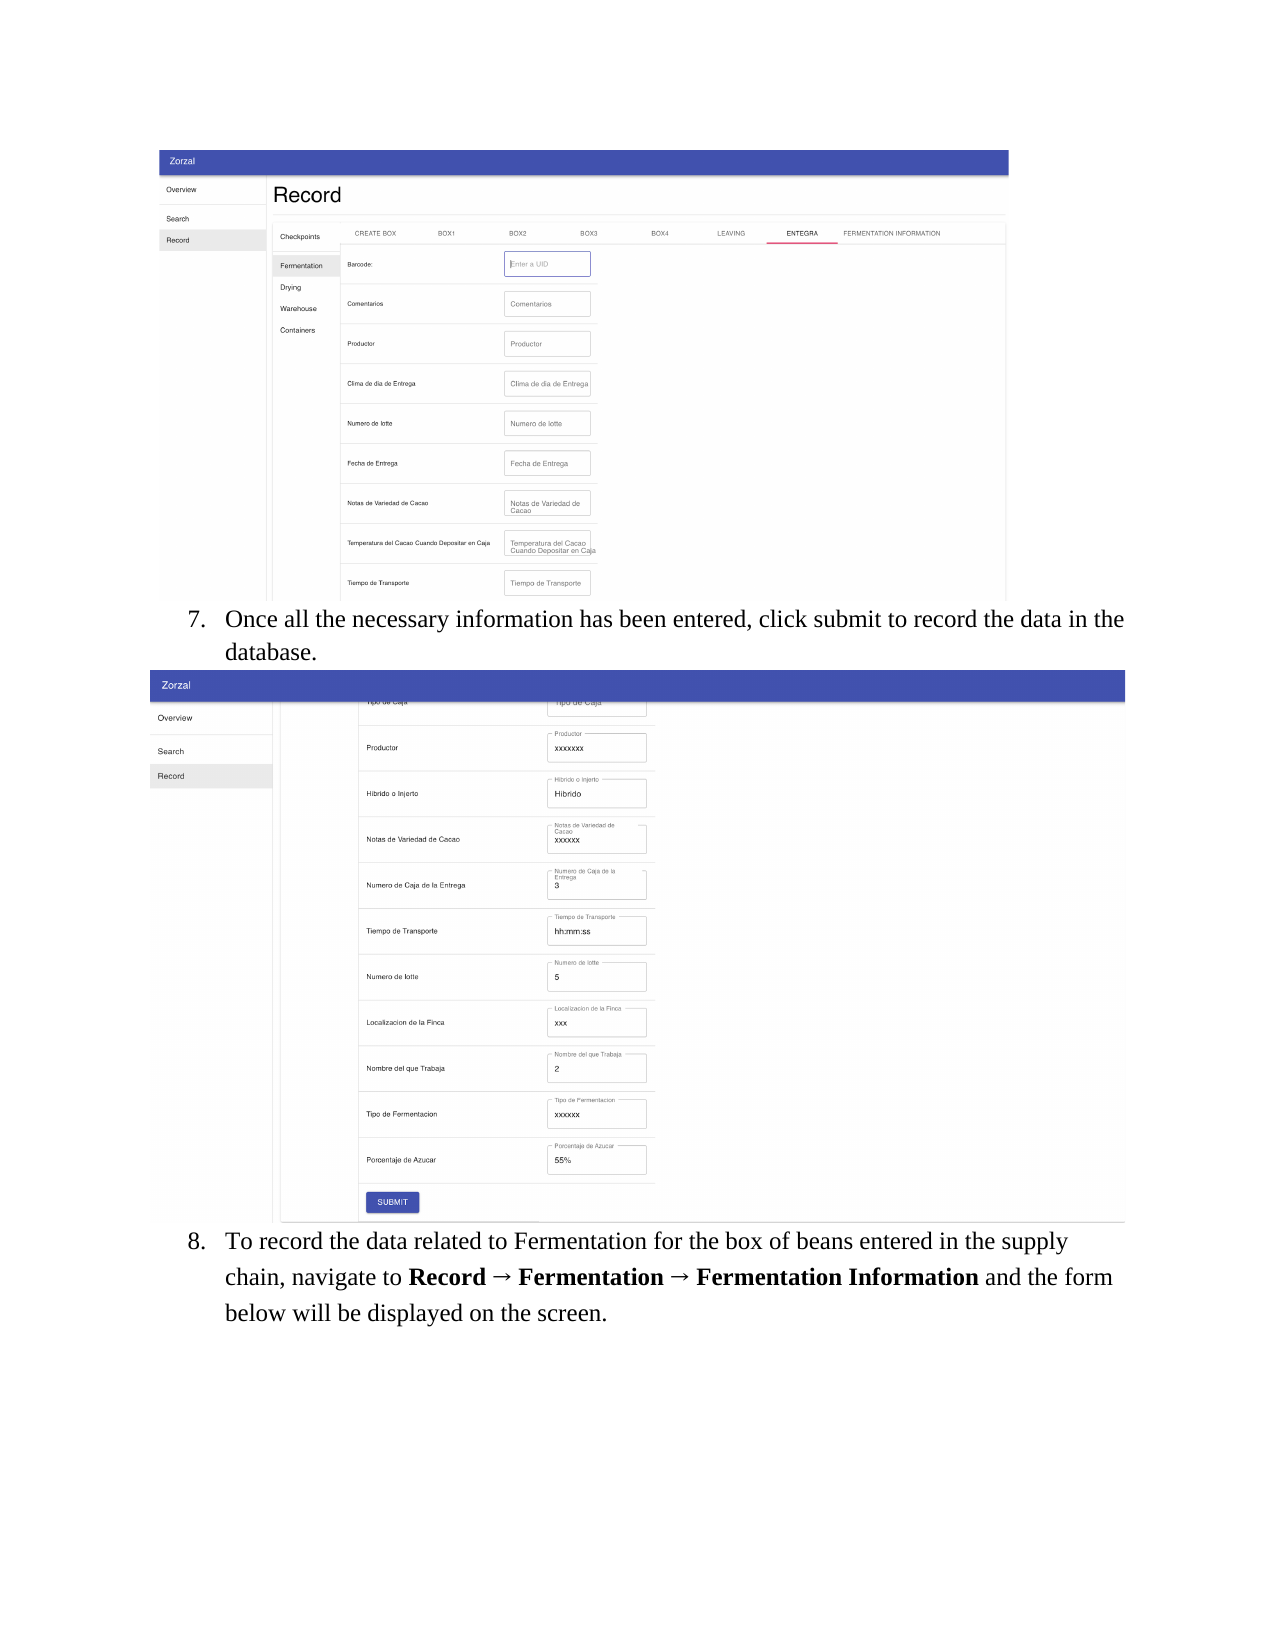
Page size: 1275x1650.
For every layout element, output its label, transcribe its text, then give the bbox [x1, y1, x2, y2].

list To record the data related to Fermentation for the box of beans entered in the supply chain, navigate to Record → Fermentation → Fermentation Information and the form below will be displayed on the screen. [187, 1226, 1125, 1327]
picture [150, 670, 1125, 1223]
list Once all the necessary information has been entered, click submit to record the data in the database. [187, 604, 1125, 666]
picture [159, 150, 1009, 601]
